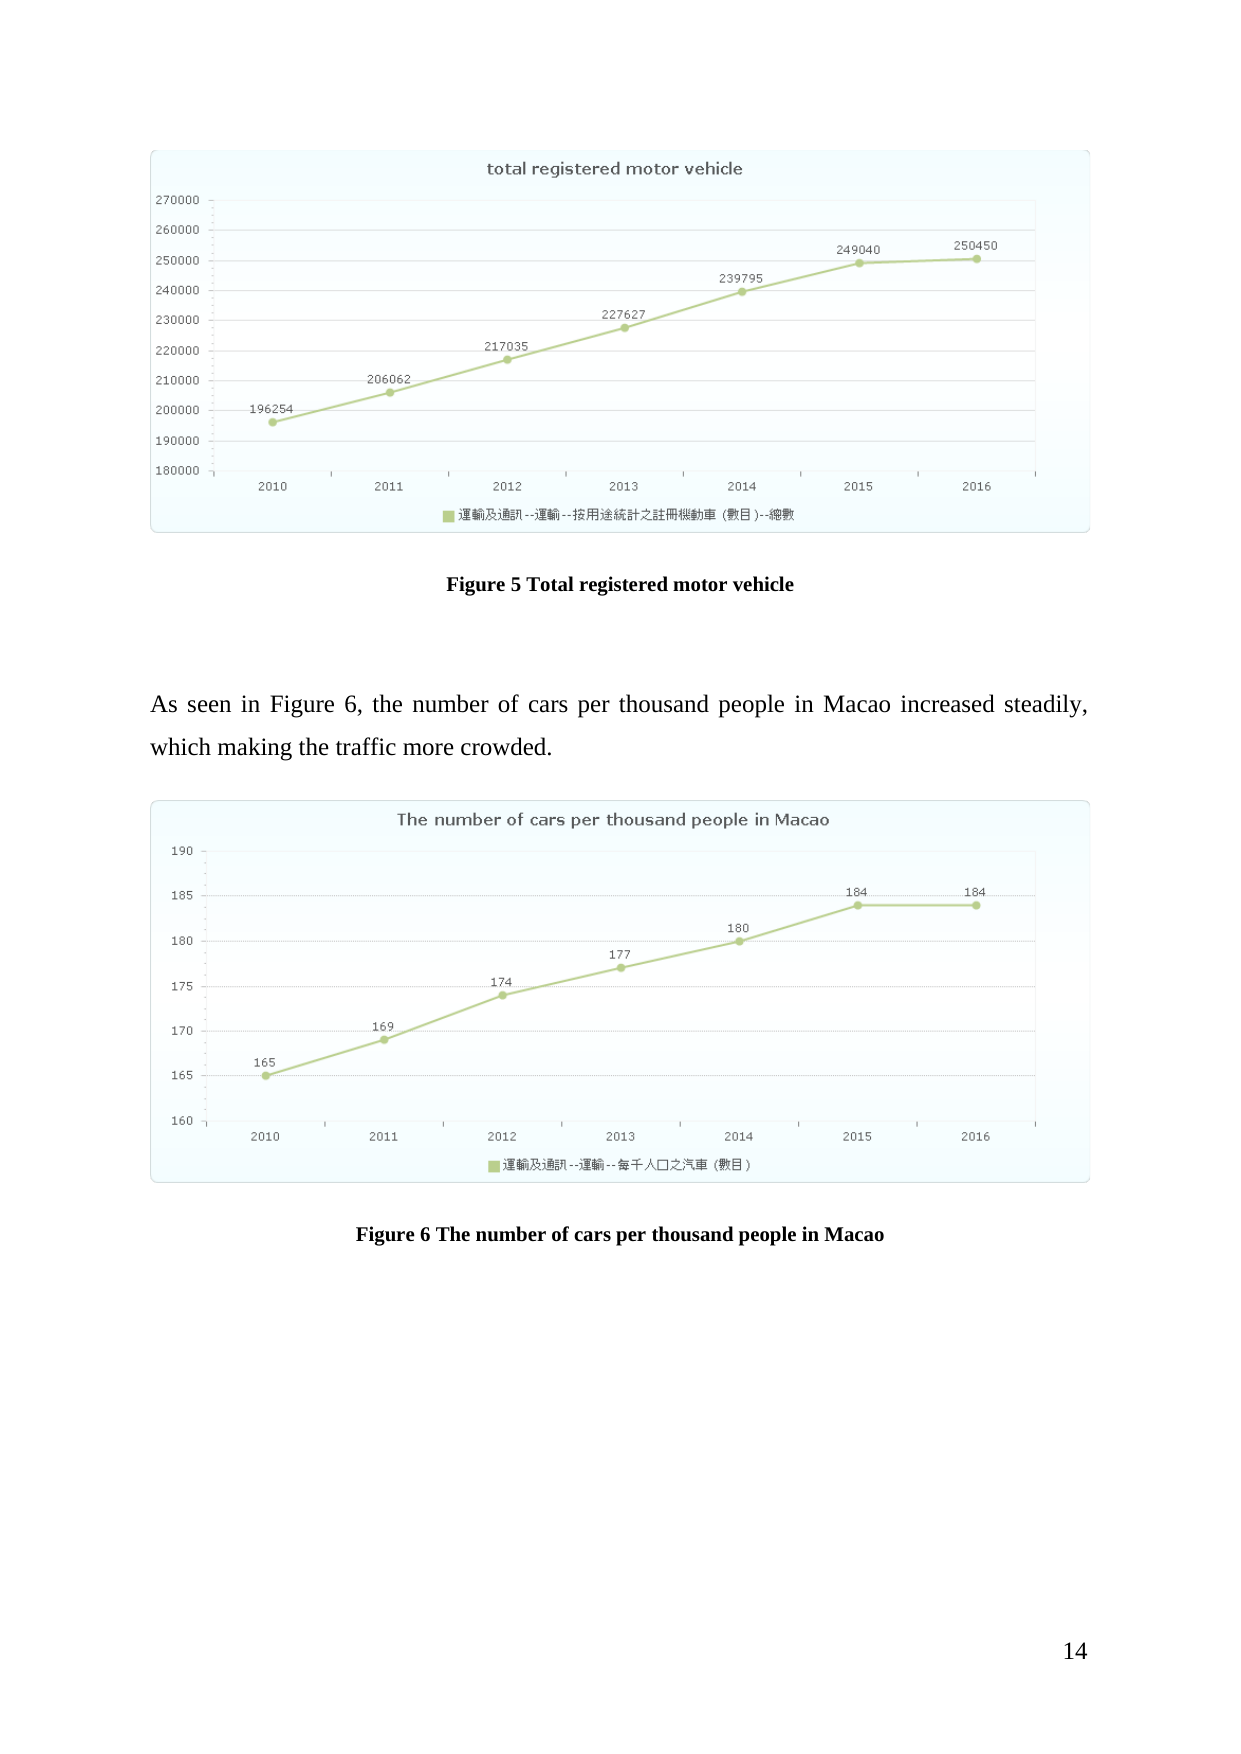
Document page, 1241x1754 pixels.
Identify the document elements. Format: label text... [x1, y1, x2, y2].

picture [150, 800, 1091, 1183]
picture [150, 150, 1091, 533]
text As seen in Figure 6, the number of cars per thousand people in Macao increased steadily, which making the traffic more crowded. [150, 689, 1090, 761]
